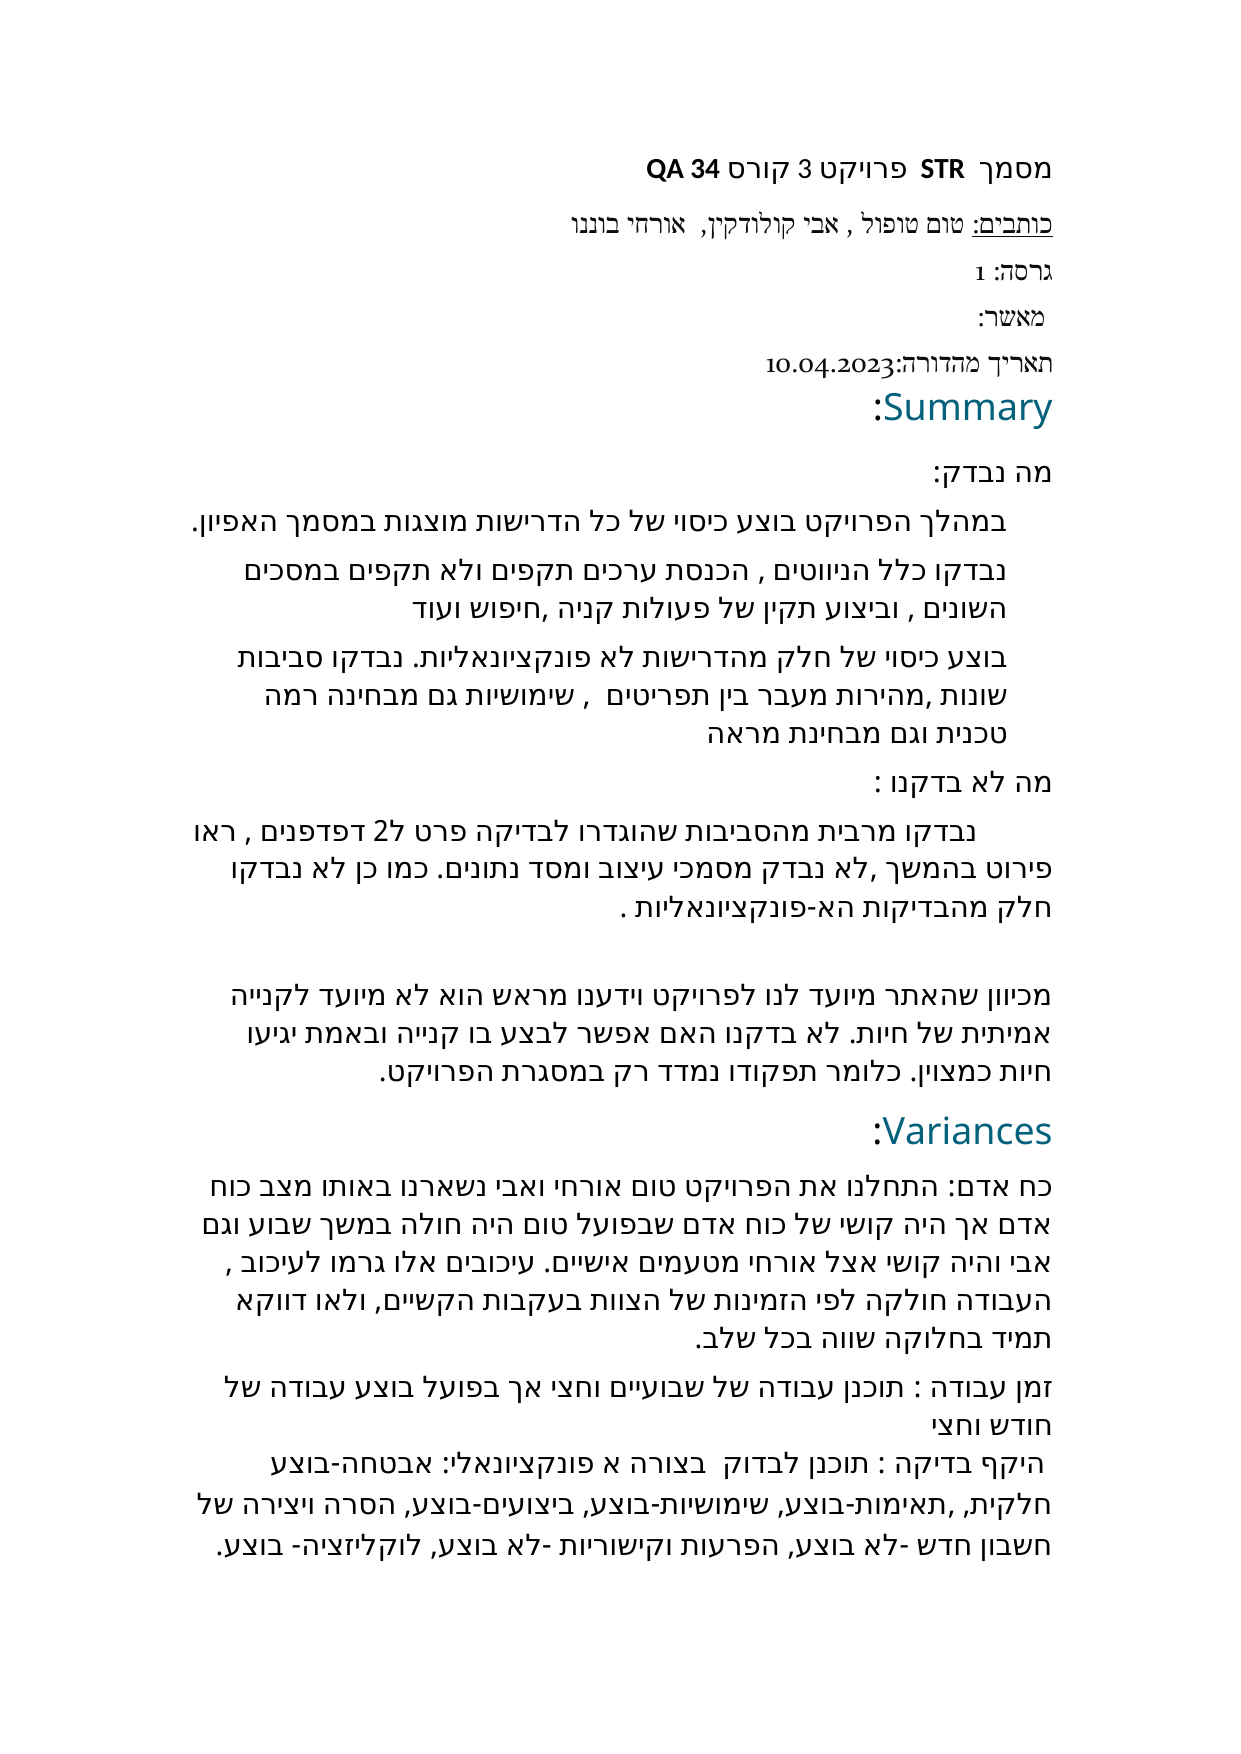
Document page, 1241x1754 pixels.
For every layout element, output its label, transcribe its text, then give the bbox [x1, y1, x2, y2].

text נבדקו מרבית מהסביבות שהוגדרו לבדיקה פרט ל2 דפדפנים , ראו פירוט בהמשך ,לא נבדק מסמכי עיצוב ומסד נתונים. כמו כן לא נבדקו חלק מהבדיקות הא-פונקציונאליות . [187, 815, 1053, 929]
text מכיוון שהאתר מיועד לנו לפרויקט וידענו מראש הוא לא מיועד לקנייה אמיתית של חיות. לא בדקנו האם אפשר לבצע בו קנייה ובאמת יגיעו חיות כמצוין. כלומר תפקודו נמדד רק במסגרת הפרויקט. [187, 979, 1053, 1093]
text מסמך STR פרויקט 3 קורס QA 34 [187, 150, 1053, 186]
text תאריך מהדורה:10.04.2023 [195, 344, 1053, 380]
text Variances: [187, 1104, 1053, 1159]
text מאשר: [195, 298, 1053, 334]
text Summary: [187, 380, 1053, 435]
text גרסה: 1 [195, 252, 1053, 287]
text היקף בדיקה : תוכנן לבדוק בצורה א פונקציונאלי: אבטחה-בוצע חלקית, ,תאימות-בוצע, שימושיות-בוצע, ביצועים-בוצע, הסרה ויצירה של חשבון חדש -לא בוצע, הפרעות וקישוריות -לא בוצע, לוקליזציה- בוצע. [187, 1447, 1053, 1567]
text נבדקו כלל הניווטים , הכנסת ערכים תקפים ולא תקפים במסכים השונים , וביצוע תקין של פעולות קניה ,חיפוש ועוד [187, 554, 1008, 630]
text מה לא בדקנו : [187, 766, 1053, 804]
text בוצע כיסוי של חלק מהדרישות לא פונקציונאליות. נבדקו סביבות שונות ,מהירות מעבר בין תפריטים , שימושיות גם מבחינה רמה טכנית וגם מבחינת מראה [187, 641, 1008, 755]
text כותבים: טום טופול , אבי קולודקין, אורחי בוננו [195, 205, 1053, 241]
text במהלך הפרויקט בוצע כיסוי של כל הדרישות מוצגות במסמך האפיון. [187, 505, 1008, 543]
text כח אדם: התחלנו את הפרויקט טום אורחי ואבי נשארנו באותו מצב כוח אדם אך היה קושי של כוח אדם שבפועל טום היה חולה במשך שבוע וגם אבי והיה קושי אצל אורחי מטעמים אישיים. עיכובים אלו גרמו לעיכוב , העבודה חולקה לפי הזמינות של הצוות בעקבות הקשיים, ולאו דווקא תמיד בחלוקה שווה בכל שלב. [187, 1170, 1053, 1361]
text מה נבדק: [187, 456, 1053, 494]
text זמן עבודה : תוכנן עבודה של שבועיים וחצי אך בפועל בוצע עבודה של חודש וחצי [187, 1371, 1053, 1447]
